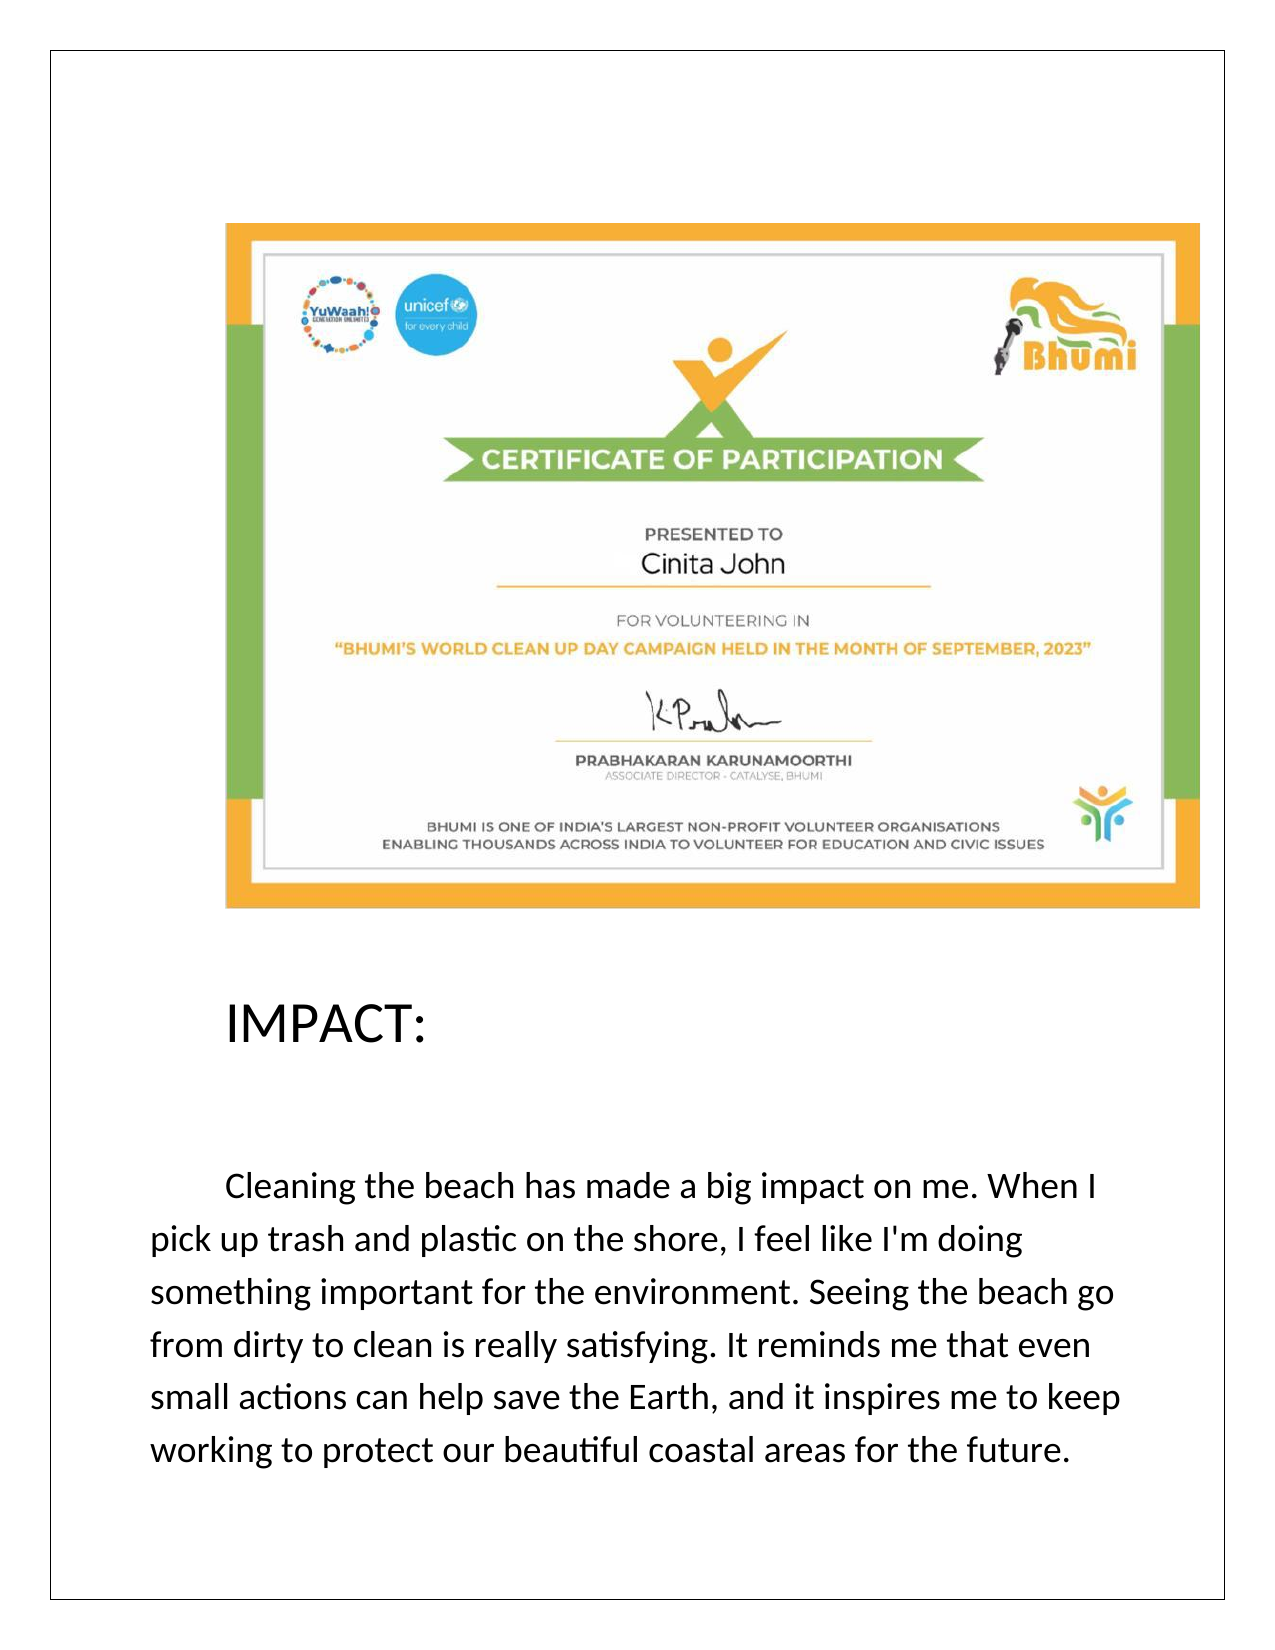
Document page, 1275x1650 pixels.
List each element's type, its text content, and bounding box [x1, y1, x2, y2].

text Cleaning the beach has made a big impact on me. When I pick up trash and plastic on the shore, I feel like I'm doing something important for the environment. Seeing the beach go from dirty to clean is really satisfying. It reminds me that even small actions can help save the Earth, and it inspires me to keep working to protect our beautiful coastal areas for the future. [150, 1162, 1125, 1472]
text IMPACT: [150, 986, 1125, 1057]
picture [225, 223, 1200, 909]
